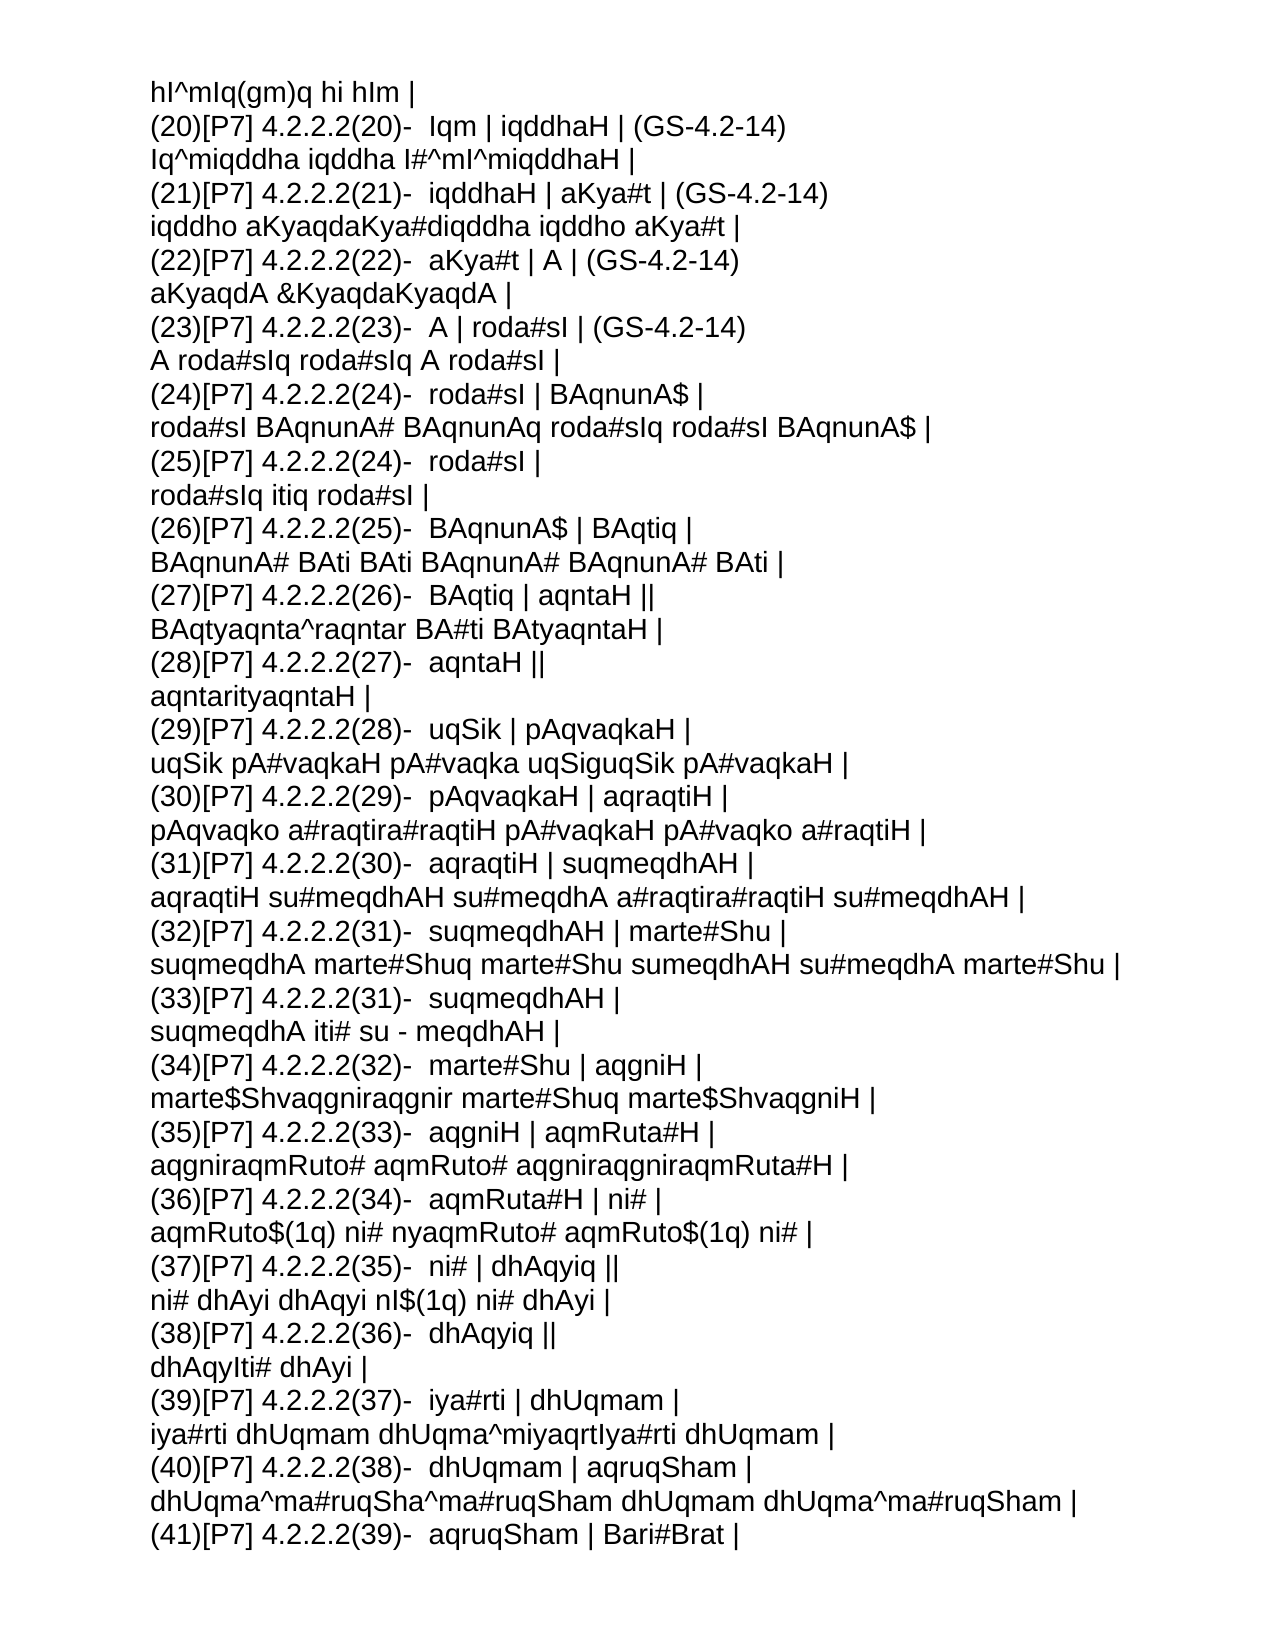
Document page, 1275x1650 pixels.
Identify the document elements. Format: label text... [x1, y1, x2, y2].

text roda#sIq itiq roda#sI | [150, 477, 1200, 511]
text (22)[P7] 4.2.2.2(22)- aKya#t | A | (GS-4.2-14) [150, 243, 1200, 276]
text (24)[P7] 4.2.2.2(24)- roda#sI | BAqnunA$ | [150, 377, 1200, 410]
text aKyaqdA &KyaqdaKyaqdA | [150, 276, 1200, 310]
text (25)[P7] 4.2.2.2(24)- roda#sI | [150, 444, 1200, 477]
text dhAqyIti# dhAyi | [150, 1349, 1200, 1383]
text dhUqma^ma#ruqSha^ma#ruqSham dhUqmam dhUqma^ma#ruqSham | [150, 1484, 1200, 1517]
text uqSik pA#vaqkaH pA#vaqka uqSiguqSik pA#vaqkaH | [150, 746, 1200, 779]
text (23)[P7] 4.2.2.2(23)- A | roda#sI | (GS-4.2-14) [150, 310, 1200, 343]
text (35)[P7] 4.2.2.2(33)- aqgniH | aqmRuta#H | [150, 1115, 1200, 1148]
text BAqnunA# BAti BAti BAqnunA# BAqnunA# BAti | [150, 544, 1200, 578]
text (33)[P7] 4.2.2.2(31)- suqmeqdhAH | [150, 981, 1200, 1014]
text BAqtyaqnta^raqntar BA#ti BAtyaqntaH | [150, 612, 1200, 645]
text pAqvaqko a#raqtira#raqtiH pA#vaqkaH pA#vaqko a#raqtiH | [150, 813, 1200, 846]
text (36)[P7] 4.2.2.2(34)- aqmRuta#H | ni# | [150, 1182, 1200, 1215]
text (29)[P7] 4.2.2.2(28)- uqSik | pAqvaqkaH | [150, 712, 1200, 746]
text (32)[P7] 4.2.2.2(31)- suqmeqdhAH | marte#Shu | [150, 913, 1200, 947]
text iqddho aKyaqdaKya#diqddha iqddho aKya#t | [150, 209, 1200, 243]
text A roda#sIq roda#sIq A roda#sI | [150, 343, 1200, 377]
text (40)[P7] 4.2.2.2(38)- dhUqmam | aqruqSham | [150, 1450, 1200, 1484]
text (38)[P7] 4.2.2.2(36)- dhAqyiq || [150, 1316, 1200, 1349]
text (34)[P7] 4.2.2.2(32)- marte#Shu | aqgniH | [150, 1048, 1200, 1081]
text ni# dhAyi dhAqyi nI$(1q) ni# dhAyi | [150, 1282, 1200, 1316]
text (21)[P7] 4.2.2.2(21)- iqddhaH | aKya#t | (GS-4.2-14) [150, 176, 1200, 209]
text suqmeqdhA iti# su - meqdhAH | [150, 1014, 1200, 1048]
text (37)[P7] 4.2.2.2(35)- ni# | dhAqyiq || [150, 1249, 1200, 1282]
text roda#sI BAqnunA# BAqnunAq roda#sIq roda#sI BAqnunA$ | [150, 410, 1200, 444]
text (20)[P7] 4.2.2.2(20)- Iqm | iqddhaH | (GS-4.2-14) [150, 108, 1200, 142]
text (30)[P7] 4.2.2.2(29)- pAqvaqkaH | aqraqtiH | [150, 779, 1200, 813]
text (39)[P7] 4.2.2.2(37)- iya#rti | dhUqmam | [150, 1383, 1200, 1417]
text suqmeqdhA marte#Shuq marte#Shu sumeqdhAH su#meqdhA marte#Shu | [150, 947, 1200, 981]
text aqgniraqmRuto# aqmRuto# aqgniraqgniraqmRuta#H | [150, 1148, 1200, 1182]
text aqraqtiH su#meqdhAH su#meqdhA a#raqtira#raqtiH su#meqdhAH | [150, 880, 1200, 913]
text aqmRuto$(1q) ni# nyaqmRuto# aqmRuto$(1q) ni# | [150, 1215, 1200, 1249]
text (27)[P7] 4.2.2.2(26)- BAqtiq | aqntaH || [150, 578, 1200, 612]
text (31)[P7] 4.2.2.2(30)- aqraqtiH | suqmeqdhAH | [150, 846, 1200, 880]
text hI^mIq(gm)q hi hIm | [150, 75, 1200, 108]
text (28)[P7] 4.2.2.2(27)- aqntaH || [150, 645, 1200, 679]
text Iq^miqddha iqddha I#^mI^miqddhaH | [150, 142, 1200, 176]
text marte$Shvaqgniraqgnir marte#Shuq marte$ShvaqgniH | [150, 1081, 1200, 1115]
text (26)[P7] 4.2.2.2(25)- BAqnunA$ | BAqtiq | [150, 511, 1200, 544]
text iya#rti dhUqmam dhUqma^miyaqrtIya#rti dhUqmam | [150, 1417, 1200, 1450]
text aqntarityaqntaH | [150, 679, 1200, 712]
text (41)[P7] 4.2.2.2(39)- aqruqSham | Bari#Brat | [150, 1517, 1200, 1551]
